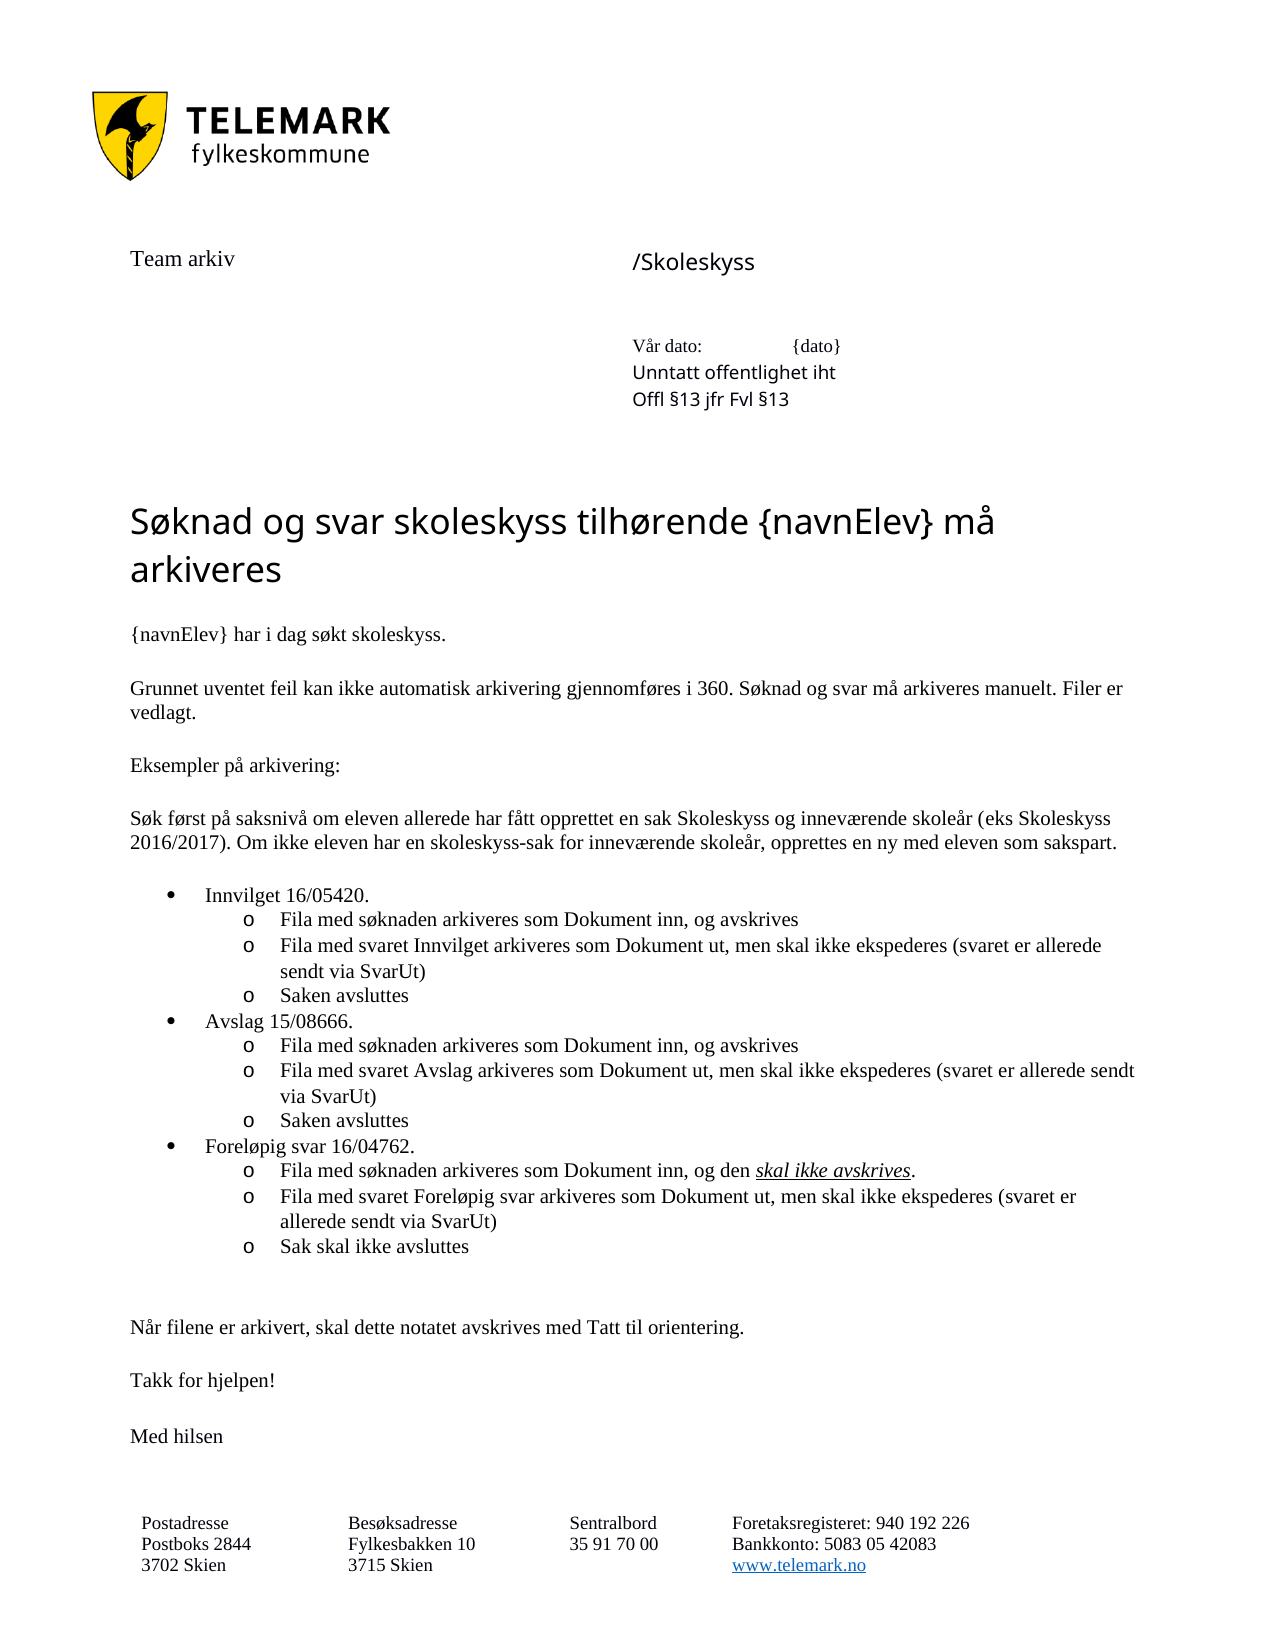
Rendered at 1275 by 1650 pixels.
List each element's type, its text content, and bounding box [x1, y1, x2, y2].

text Takk for hjelpen! [130, 1368, 1145, 1392]
table_header /Skoleskyss Vår dato: {dato} Unntatt offentlighet iht Offl §13 jfr Fvl §13 [632, 245, 1145, 423]
list Innvilget 16/05420. [167, 883, 1145, 907]
list Fila med svaret Avslag arkiveres som Dokument ut, men skal ikke ekspederes (svaret er allerede sendt via SvarUt) [242, 1058, 1145, 1108]
list Fila med søknaden arkiveres som Dokument inn, og avskrives [242, 1033, 1145, 1058]
text Eksempler på arkivering: [130, 753, 1145, 777]
text Søk først på saksnivå om eleven allerede har fått opprettet en sak Skoleskyss og inneværende skoleår (eks Skoleskyss 2016/2017). Om ikke eleven har en skoleskyss-sak for inneværende skoleår, opprettes en ny med eleven som sakspart. [130, 806, 1145, 854]
text Når filene er arkivert, skal dette notatet avskrives med Tatt til orientering. [130, 1315, 1145, 1339]
list Avslag 15/08666. [167, 1009, 1145, 1033]
text {navnElev} har i dag søkt skoleskyss. [130, 622, 1145, 646]
list Fila med søknaden arkiveres som Dokument inn, og den skal ikke avskrives. [242, 1158, 1145, 1184]
list Fila med søknaden arkiveres som Dokument inn, og avskrives [242, 907, 1145, 933]
list Sak skal ikke avsluttes [242, 1233, 1145, 1286]
text Med hilsen [130, 1421, 1145, 1448]
list Foreløpig svar 16/04762. [167, 1134, 1145, 1158]
list Saken avsluttes [242, 983, 1145, 1009]
list Fila med svaret Innvilget arkiveres som Dokument ut, men skal ikke ekspederes (svaret er allerede sendt via SvarUt) [242, 933, 1145, 983]
table_header Team arkiv [130, 245, 632, 423]
picture [0, 0, 430, 213]
subtitle Søknad og svar skoleskyss tilhørende {navnElev} må arkiveres [130, 497, 1145, 593]
text Grunnet uventet feil kan ikke automatisk arkivering gjennomføres i 360. Søknad og svar må arkiveres manuelt. Filer er vedlagt. [130, 676, 1145, 724]
list Saken avsluttes [242, 1108, 1145, 1134]
list Fila med svaret Foreløpig svar arkiveres som Dokument ut, men skal ikke ekspederes (svaret er allerede sendt via SvarUt) [242, 1184, 1145, 1233]
